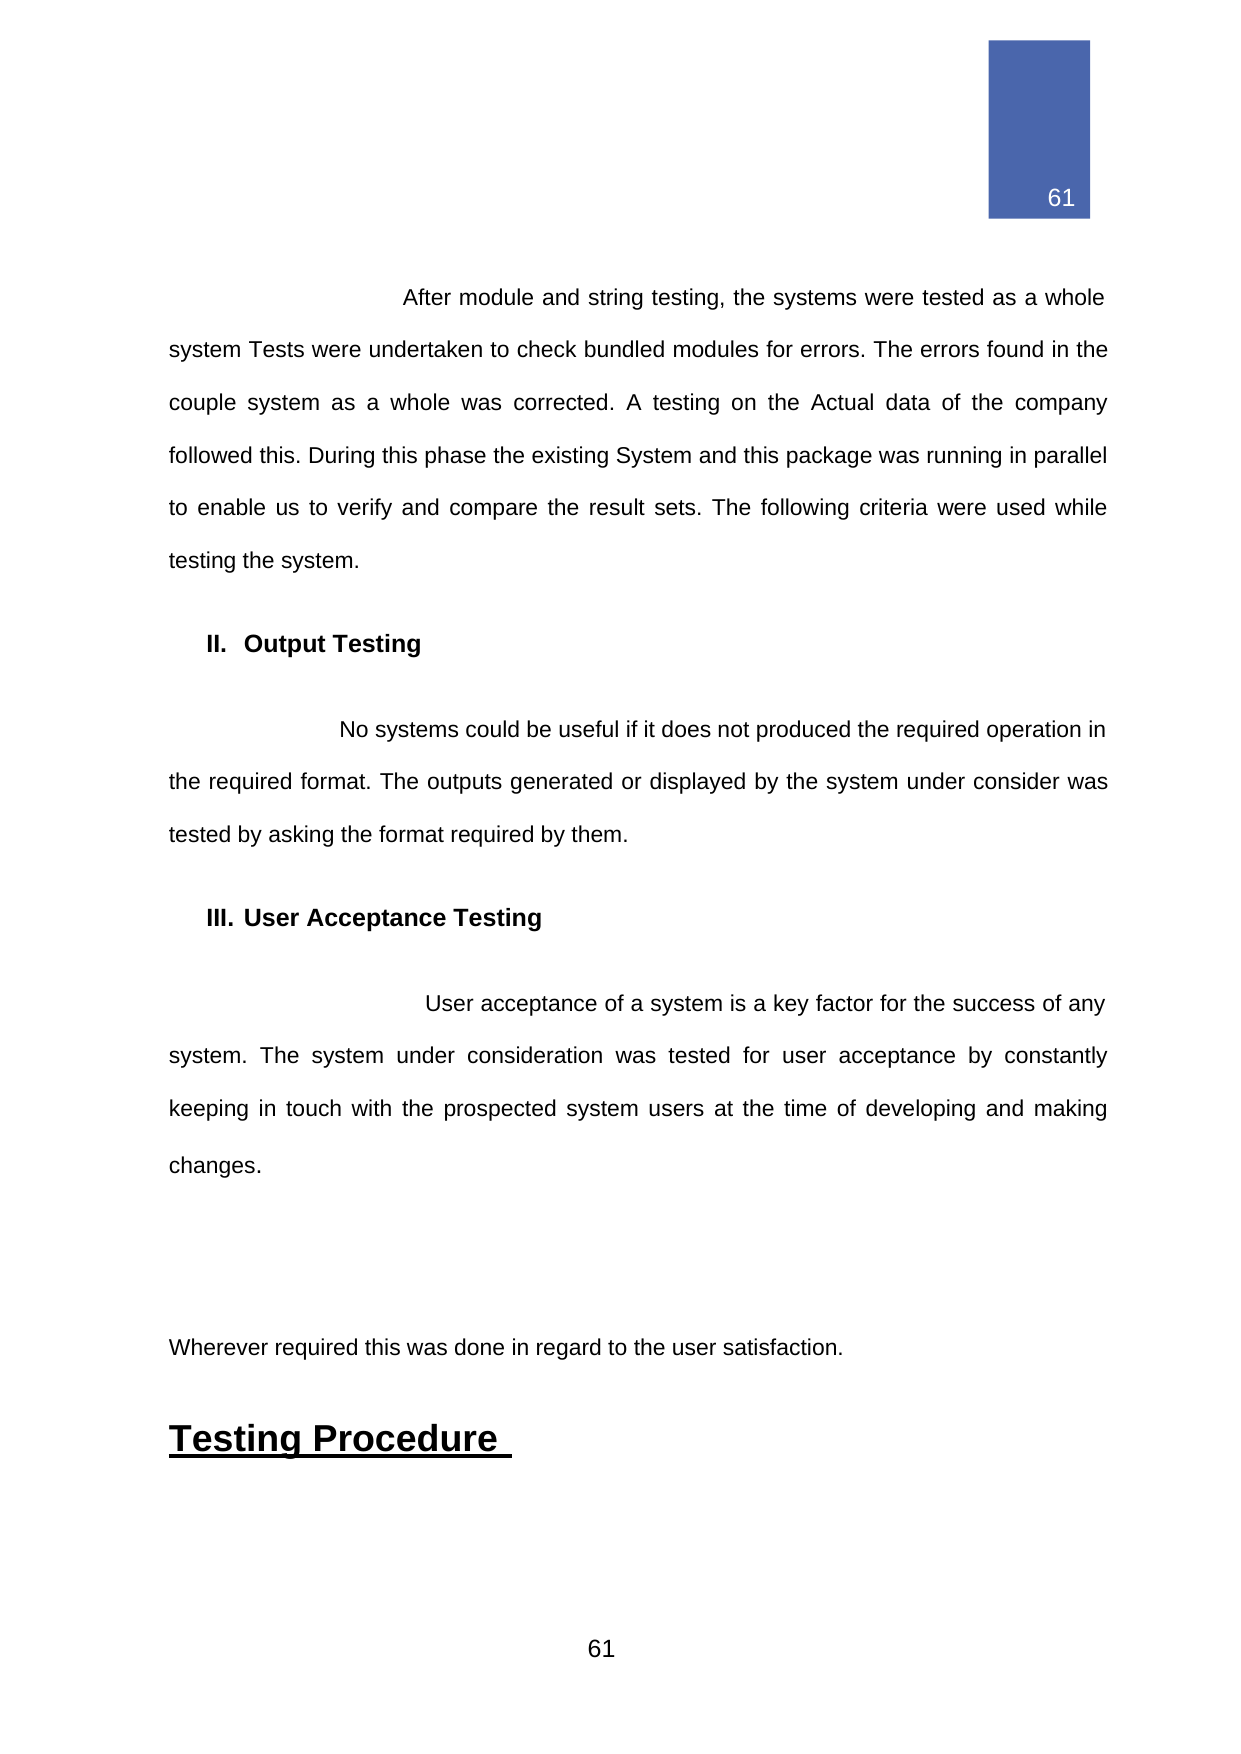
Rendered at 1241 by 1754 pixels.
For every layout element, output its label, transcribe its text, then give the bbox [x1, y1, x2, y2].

text After module and string testing, the systems were tested as a whole system Tests were undertaken to check bundled modules for errors. The errors found in the couple system as a whole was corrected. A testing on the Actual data of the company followed this. During this phase the existing System and this package was running in parallel to enable us to verify and compare the result sets. The following criteria were used while testing the system. [169, 187, 1109, 573]
list User Acceptance Testing [206, 903, 1109, 932]
text User acceptance of a system is a key factor for the success of any system. The system under consideration was tested for user acceptance by constantly keeping in touch with the prospected system users at the time of developing and making changes. [169, 989, 1109, 1179]
list Output Testing [206, 629, 1109, 658]
text Testing Procedure [94, 1416, 1109, 1459]
text No systems could be useful if it does not produced the required operation in the required format. The outputs generated or displayed by the system under consider was tested by asking the format required by them. [169, 716, 1109, 847]
text Wherever required this was done in regard to the user satisfaction. [94, 1334, 1109, 1360]
